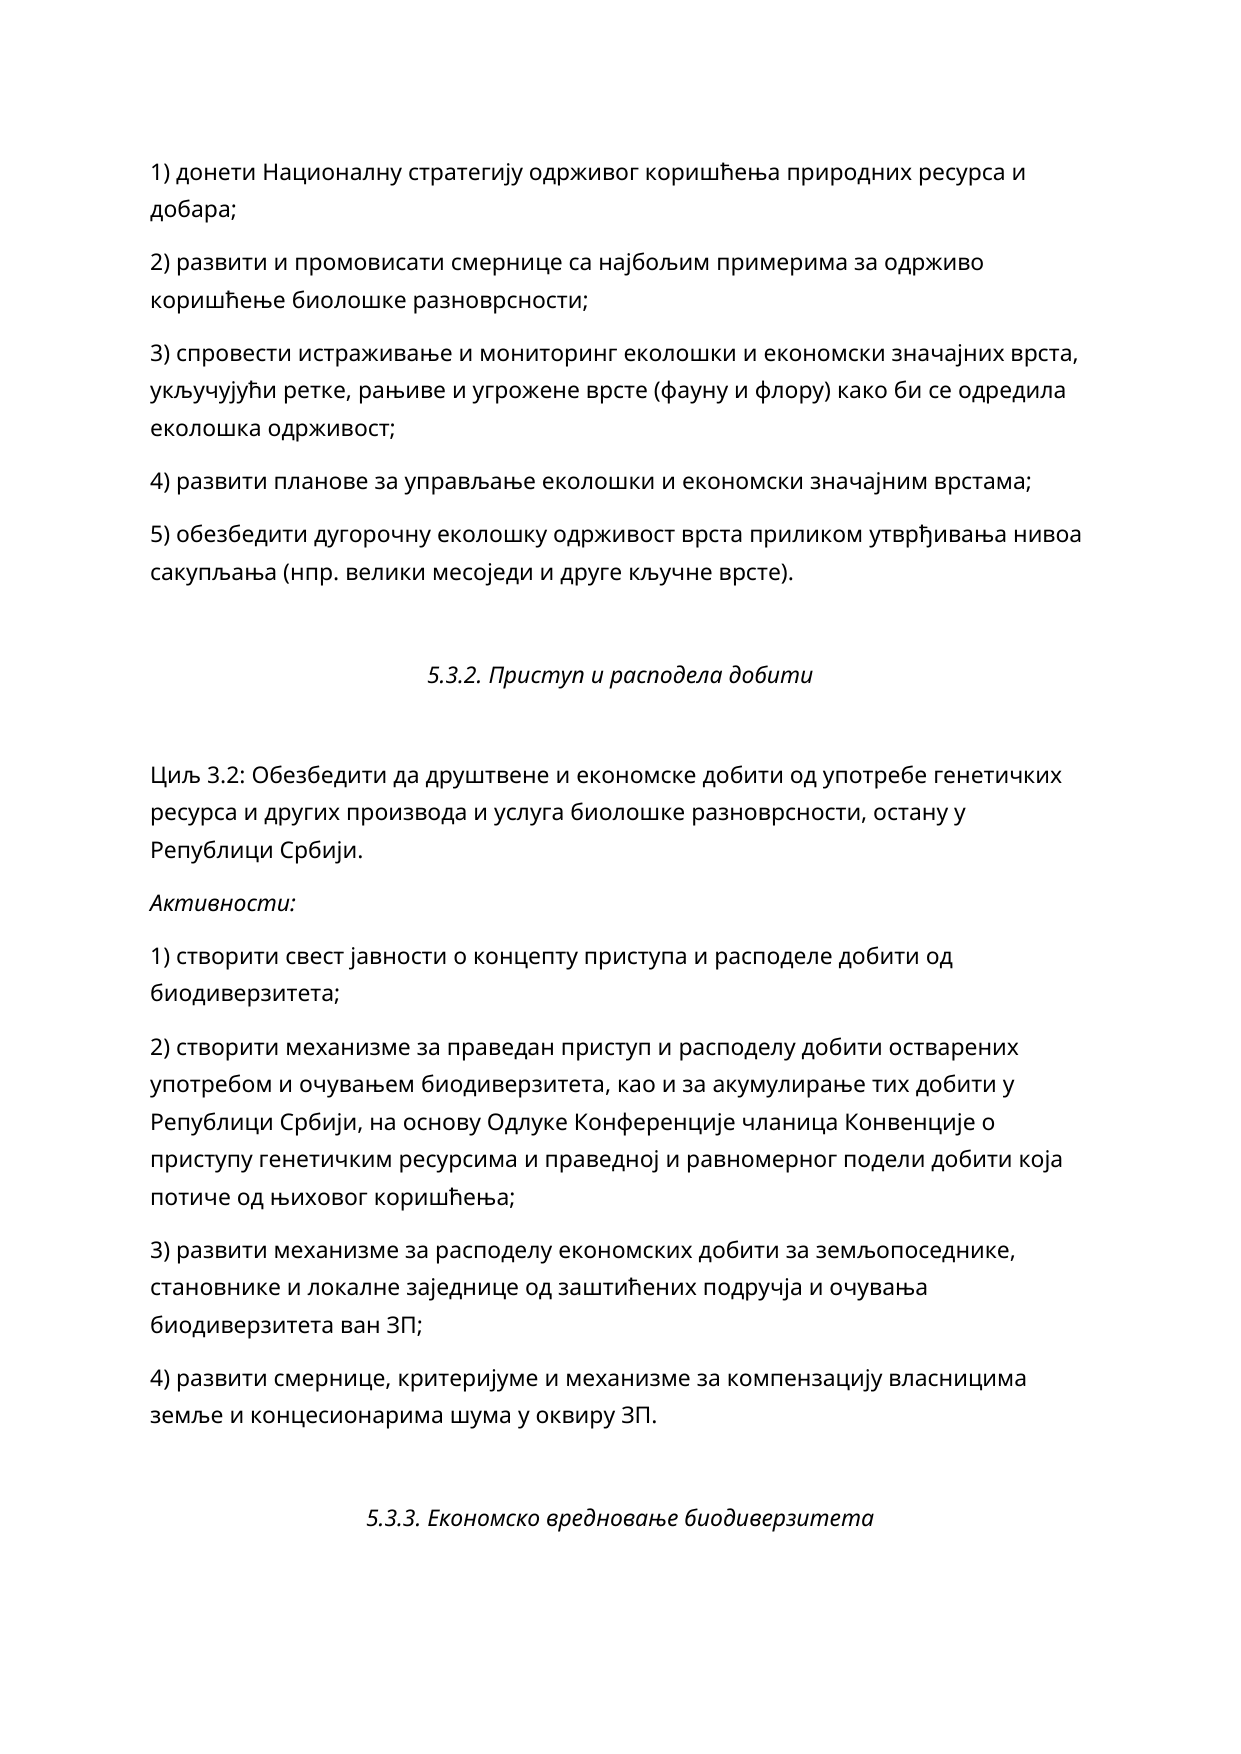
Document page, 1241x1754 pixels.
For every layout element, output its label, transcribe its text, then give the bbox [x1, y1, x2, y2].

text 5.3.2. Приступ и расподела добити [150, 653, 1090, 691]
text 4) развити смернице, критеријуме и механизме за компензацију власницима земље и концесионарима шума у оквиру ЗП. [150, 1356, 1090, 1431]
text 4) развити планове за управљање еколошки и економски значајним врстама; [150, 459, 1090, 497]
text Циљ 3.2: Обезбедити да друштвене и економске добити од употребе генетичких ресурса и других производа и услуга биолошке разноврсности, остану у Републици Србији. [150, 753, 1090, 866]
text 1) донети Националну стратегију одрживог коришћења природних ресурса и добара; [150, 150, 1090, 225]
text 1) створити свест јавности о концепту приступа и расподеле добити од биодиверзитета; [150, 934, 1090, 1009]
text 5.3.3. Економско вредновање биодиверзитета [150, 1497, 1090, 1534]
text Активности: [150, 881, 1090, 919]
text 2) развити и промовисати смернице са најбољим примерима за одрживо коришћење биолошке разноврсности; [150, 241, 1090, 316]
text 5) обезбедити дугорочну еколошку одрживост врста приликом утврђивања нивоа сакупљања (нпр. велики месоједи и друге кључне врсте). [150, 512, 1090, 587]
text 3) спровести истраживање и мониторинг еколошки и економски значајних врста, укључујући ретке, рањиве и угрожене врсте (фауну и флору) како би се одредила еколошка одрживост; [150, 331, 1090, 444]
text 3) развити механизме за расподелу економских добити за земљопоседнике, становнике и локалне заједнице од заштићених подручја и очувања биодиверзитета ван ЗП; [150, 1228, 1090, 1341]
text 2) створити механизме за праведан приступ и расподелу добити остварених употребом и очувањем биодиверзитета, као и за акумулирање тих добити у Републици Србији, на основу Одлуке Конференције чланица Конвенције о приступу генетичким ресурсима и праведној и равномерног подели добити која потиче од њиховог коришћења; [150, 1025, 1090, 1212]
